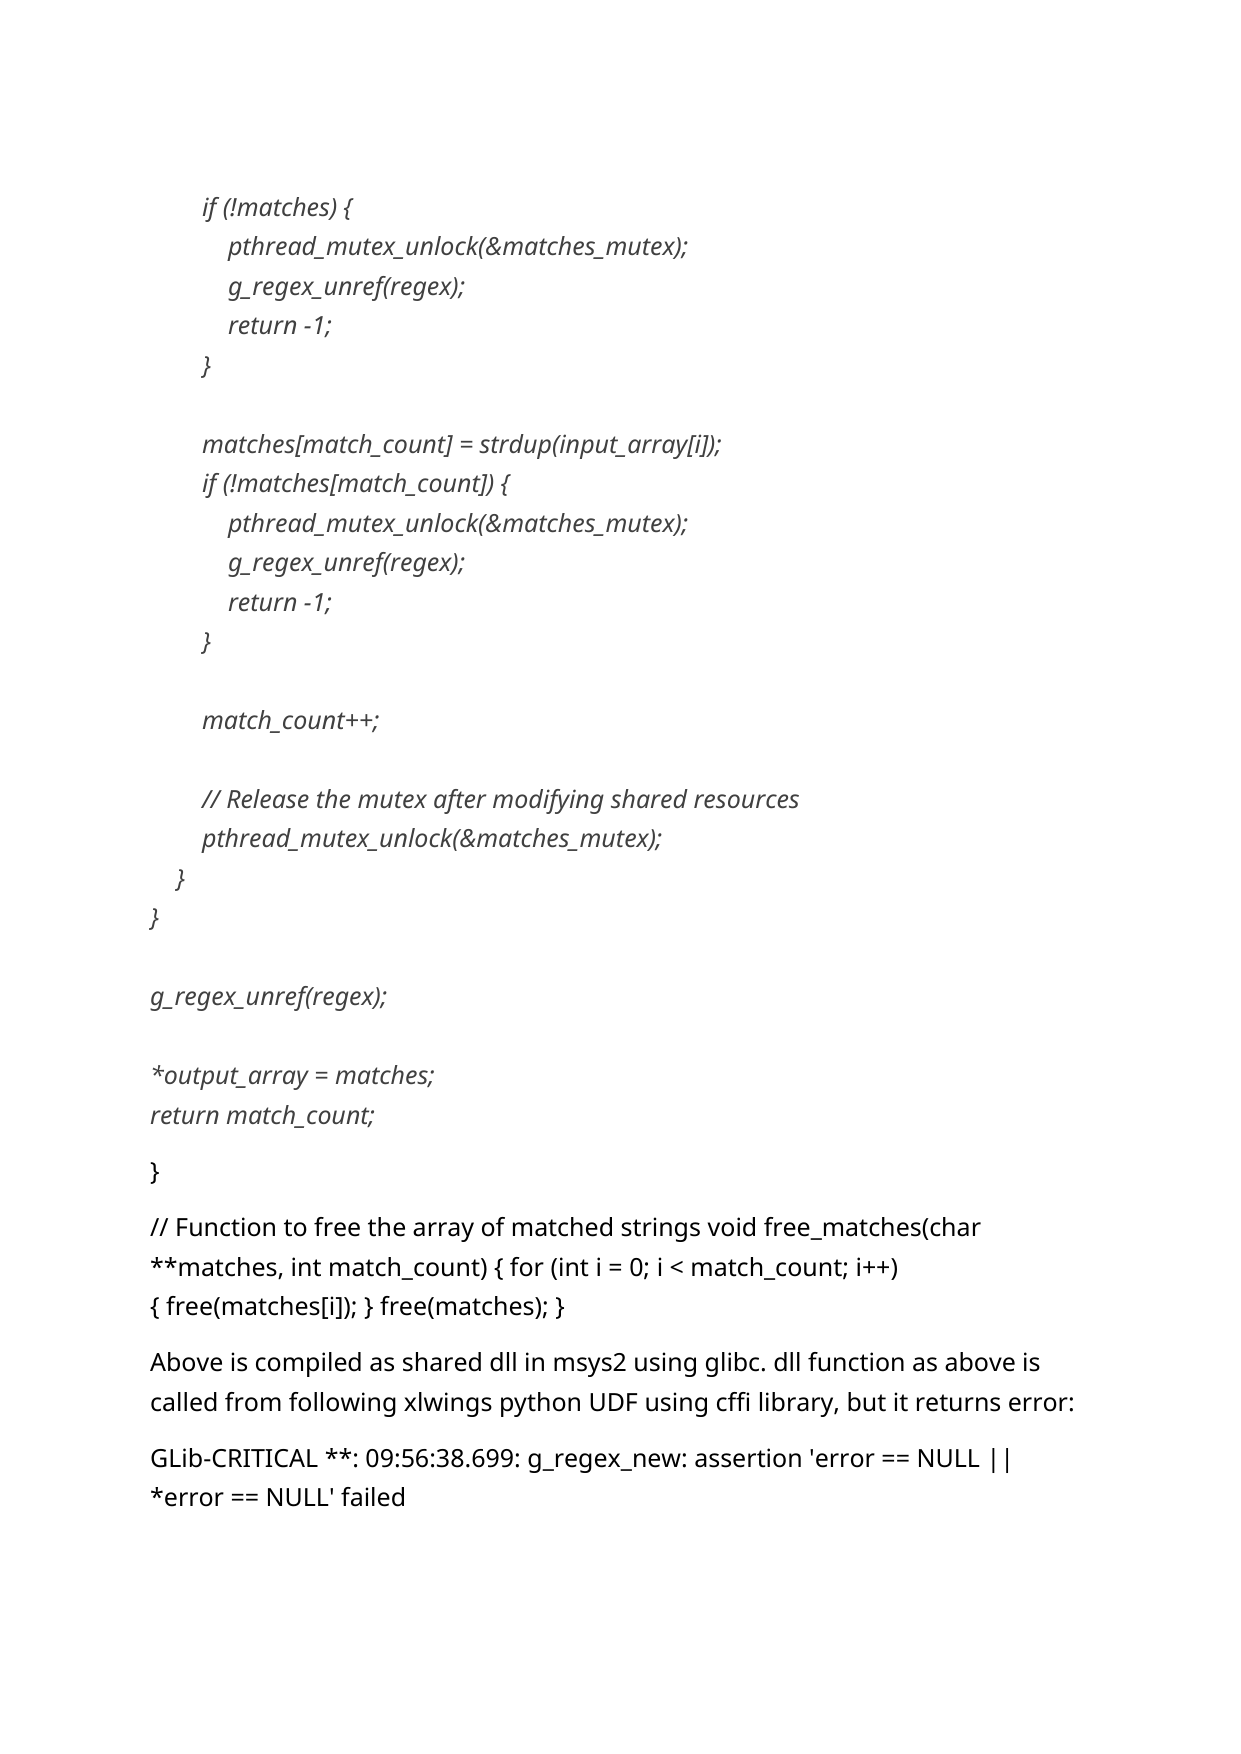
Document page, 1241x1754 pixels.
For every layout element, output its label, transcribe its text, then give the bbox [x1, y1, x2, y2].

text return -1; [150, 308, 1090, 342]
text GLib-CRITICAL **: 09:56:38.699: g_regex_new: assertion 'error == NULL || *error == NULL' failed [150, 1441, 1090, 1514]
text if (!matches[match_count]) { [150, 466, 1090, 500]
text matches[match_count] = strdup(input_array[i]); [150, 426, 1090, 460]
text g_regex_unref(regex); [150, 268, 1090, 302]
text } [150, 1154, 1090, 1188]
text } [150, 900, 1090, 934]
text match_count++; [150, 703, 1090, 737]
text } [150, 624, 1090, 658]
text if (!matches) { [150, 189, 1090, 223]
text } [150, 861, 1090, 895]
text g_regex_unref(regex); [150, 545, 1090, 579]
text pthread_mutex_unlock(&matches_mutex); [150, 229, 1090, 263]
text // Release the mutex after modifying shared resources [150, 782, 1090, 816]
text pthread_mutex_unlock(&matches_mutex); [150, 821, 1090, 855]
text return match_count; [150, 1097, 1090, 1132]
text // Function to free the array of matched strings void free_matches(char **matches, int match_count) { for (int i = 0; i < match_count; i++) { free(matches[i]); } free(matches); } [150, 1210, 1090, 1323]
text } [150, 347, 1090, 381]
text *output_array = matches; [150, 1058, 1090, 1092]
text Above is compiled as shared dll in msys2 using glibc. dll function as above is called from following xlwings python UDF using cffi library, but it returns error: [150, 1345, 1090, 1418]
text pthread_mutex_unlock(&matches_mutex); [150, 505, 1090, 539]
text g_regex_unref(regex); [150, 979, 1090, 1013]
text return -1; [150, 584, 1090, 618]
